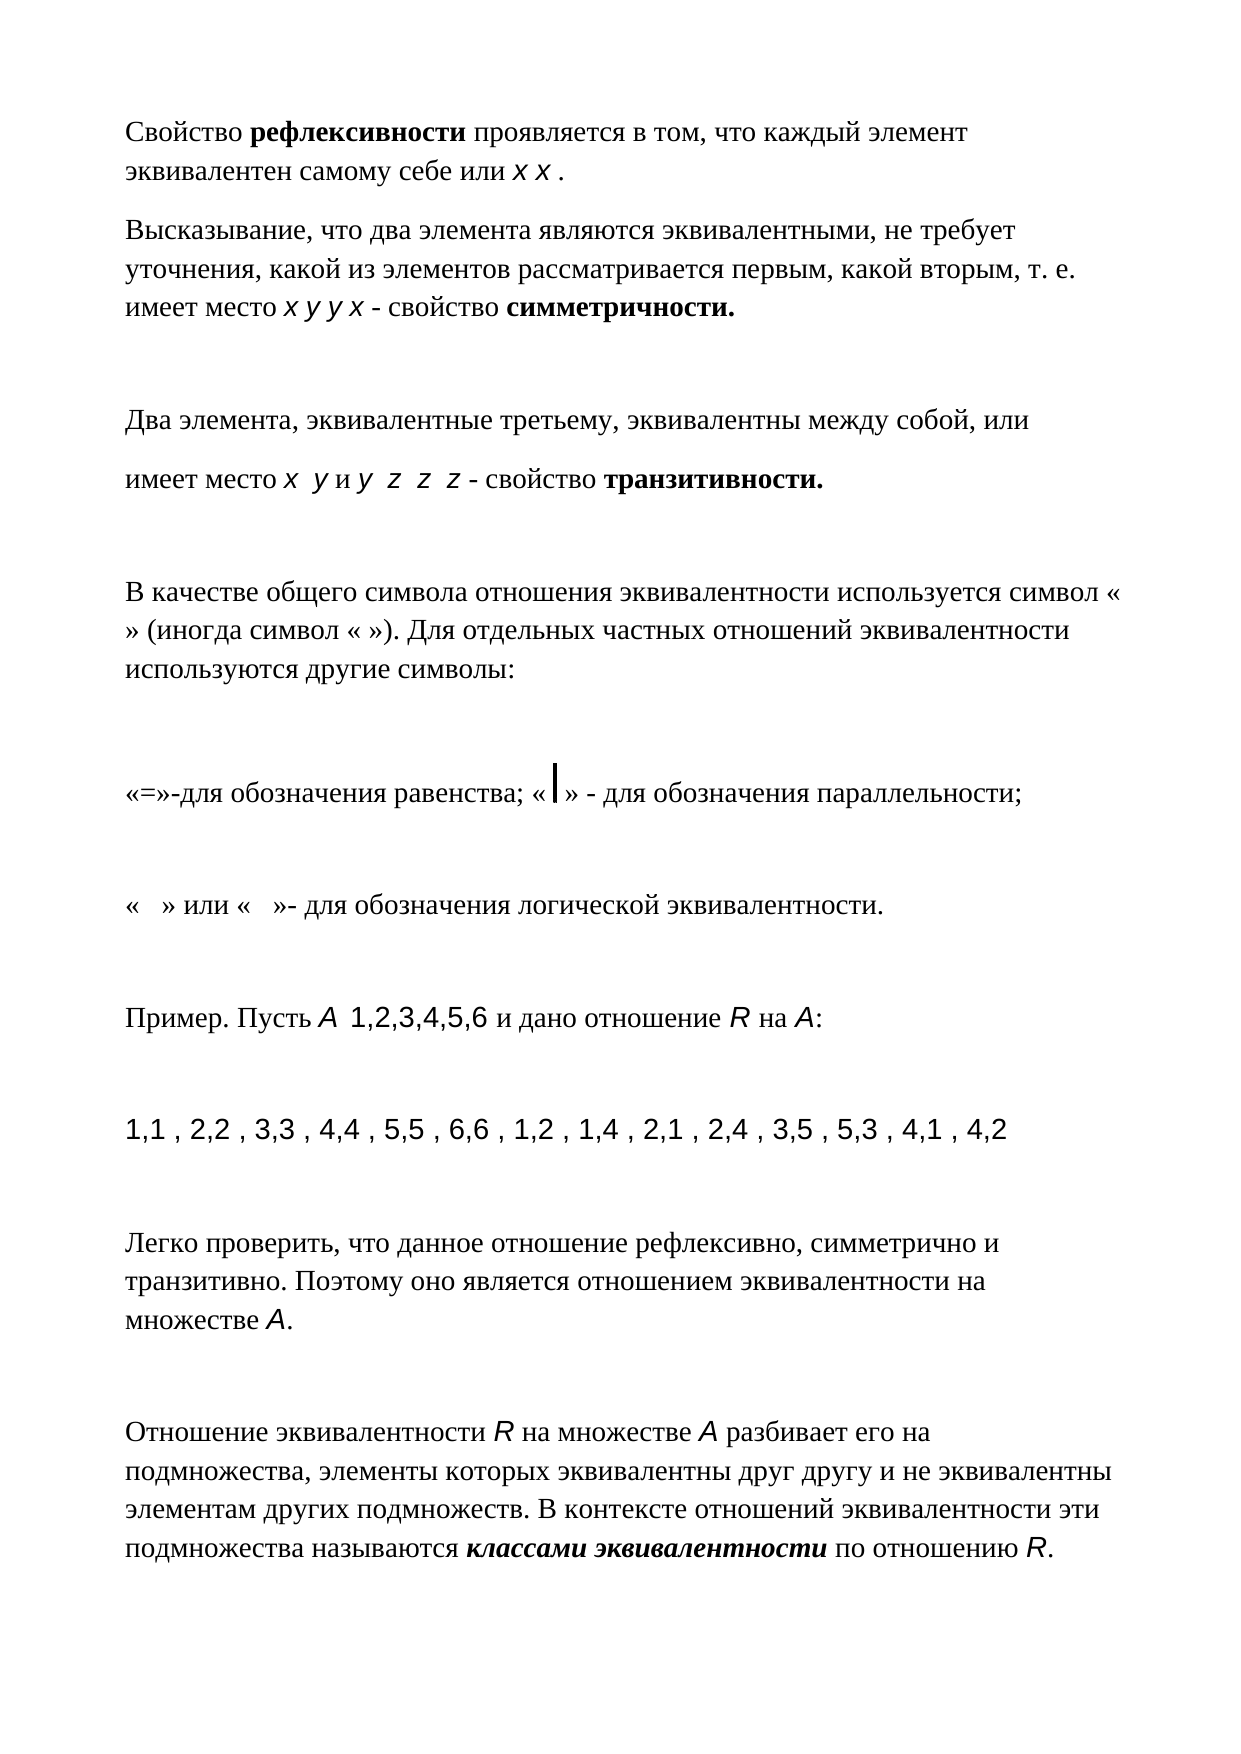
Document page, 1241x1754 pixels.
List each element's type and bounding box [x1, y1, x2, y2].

picture [553, 763, 557, 803]
